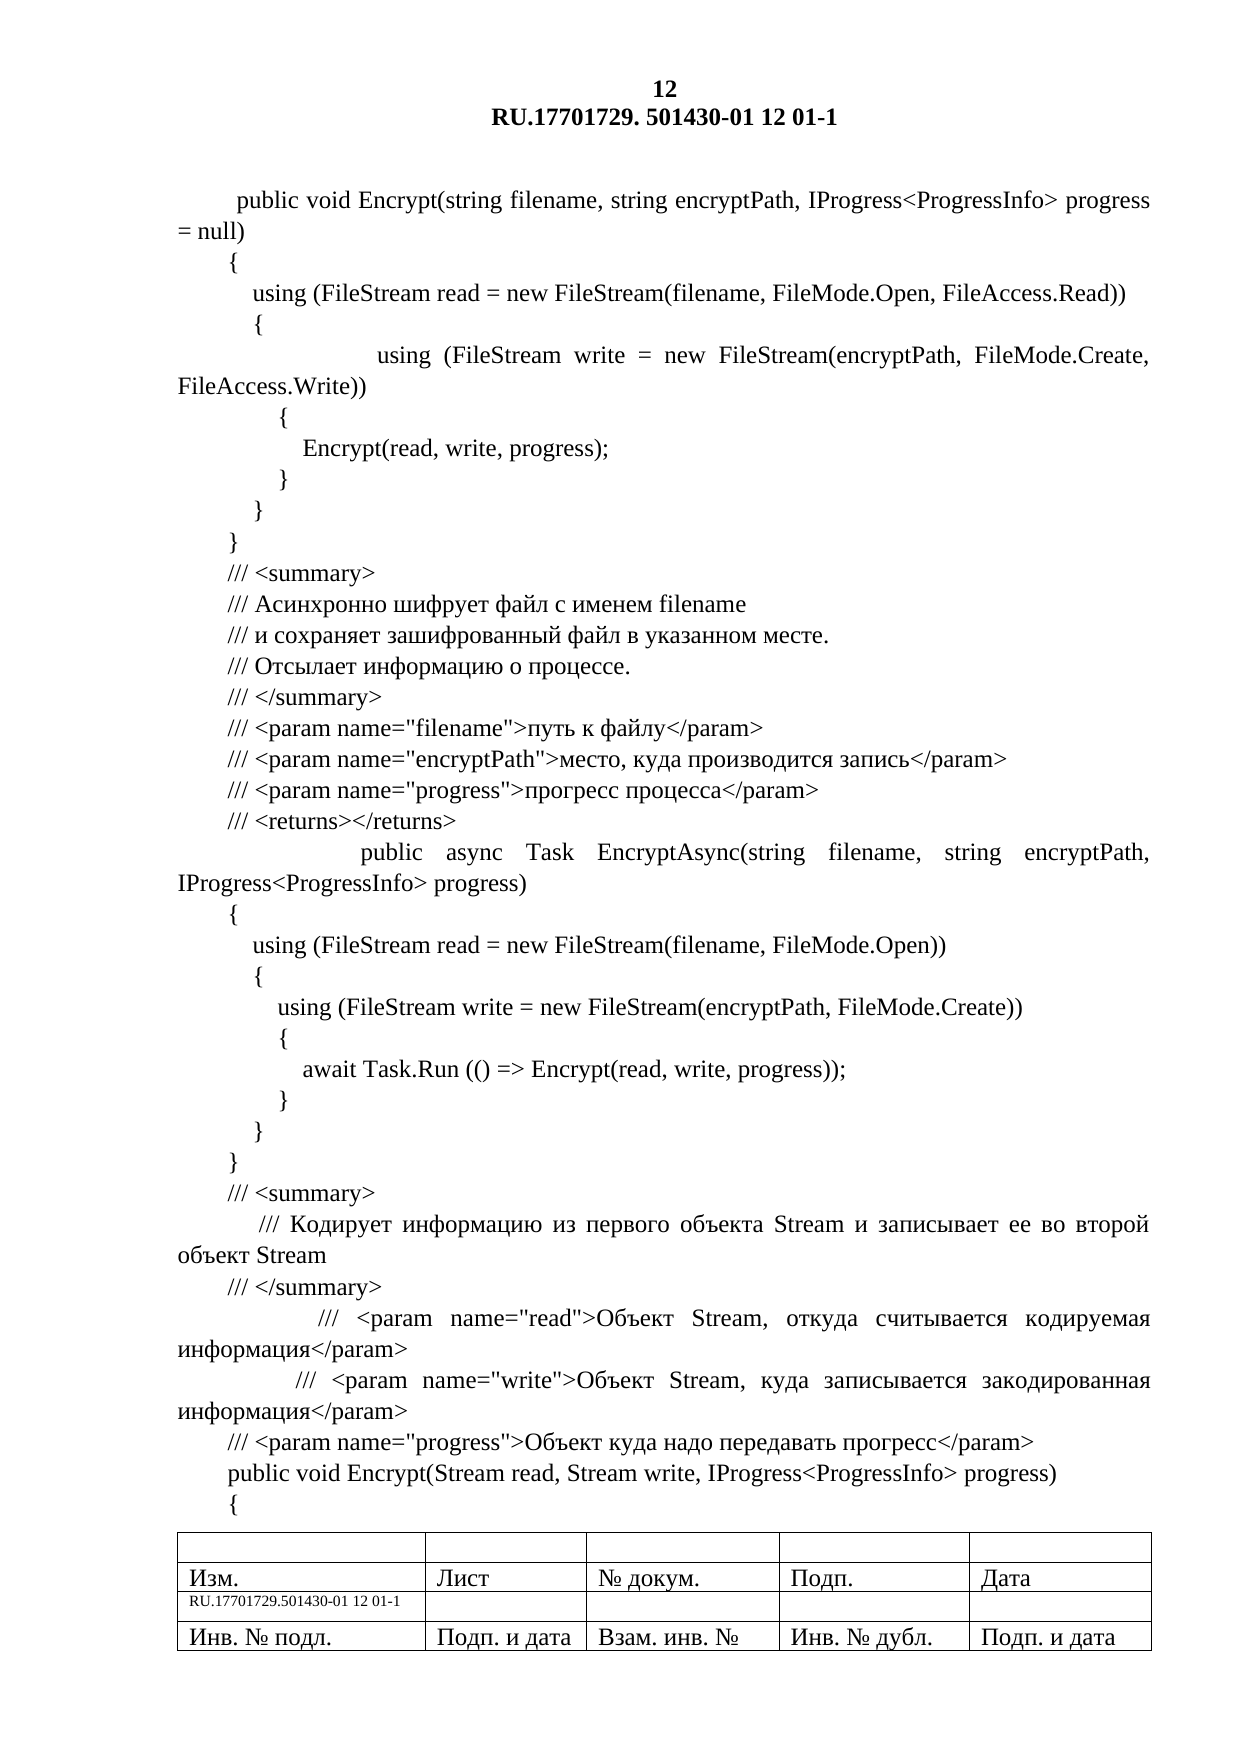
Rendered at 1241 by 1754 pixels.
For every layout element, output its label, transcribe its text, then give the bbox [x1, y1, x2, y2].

text Encrypt(read, write, progress); [177, 433, 1152, 462]
text /// <param name="encryptPath">место, куда производится запись</param> [177, 744, 1152, 773]
text /// </summary> [177, 1272, 1152, 1300]
text /// Отсылает информацию о процессе. [177, 651, 1152, 679]
text } [177, 1116, 1152, 1145]
text { [177, 961, 1152, 990]
text /// Асинхронно шифрует файл с именем filename [177, 589, 1152, 617]
text /// <param name="progress">Объект куда надо передавать прогресс</param> [177, 1427, 1152, 1456]
text using (FileStream write = new FileStream(encryptPath, FileMode.Create)) [177, 992, 1152, 1021]
text /// Кодирует информацию из первого объекта Stream и записывает ее во второй объект Stream [177, 1209, 1152, 1269]
text /// <summary> [177, 1178, 1152, 1207]
text public void Encrypt(Stream read, Stream write, IProgress<ProgressInfo> progress) [177, 1458, 1152, 1487]
text /// <param name="read">Объект Stream, откуда считывается кодируемая информация</param> [177, 1303, 1152, 1362]
text { [177, 247, 1152, 276]
text } [177, 527, 1152, 555]
text } [177, 496, 1152, 524]
text { [177, 309, 1152, 338]
text /// <returns></returns> [177, 806, 1152, 835]
text using (FileStream read = new FileStream(filename, FileMode.Open, FileAccess.Read)) [177, 278, 1152, 307]
text { [177, 899, 1152, 928]
text { [177, 1489, 1152, 1518]
text } [177, 1085, 1152, 1114]
text /// <param name="progress">прогресс процесса</param> [177, 775, 1152, 804]
text /// и сохраняет зашифрованный файл в указанном месте. [177, 620, 1152, 648]
text public void Encrypt(string filename, string encryptPath, IProgress<ProgressInfo> progress = null) [177, 185, 1152, 245]
text { [177, 1023, 1152, 1052]
text using (FileStream write = new FileStream(encryptPath, FileMode.Create, FileAccess.Write)) [177, 340, 1152, 400]
text /// <summary> [177, 558, 1152, 586]
text } [177, 464, 1152, 493]
text /// <param name="write">Объект Stream, куда записывается закодированная информация</param> [177, 1365, 1152, 1424]
text /// <param name="filename">путь к файлу</param> [177, 713, 1152, 742]
text await Task.Run (() => Encrypt(read, write, progress)); [177, 1054, 1152, 1083]
text { [177, 402, 1152, 431]
text using (FileStream read = new FileStream(filename, FileMode.Open)) [177, 930, 1152, 959]
text public async Task EncryptAsync(string filename, string encryptPath, IProgress<ProgressInfo> progress) [177, 837, 1152, 897]
text } [177, 1147, 1152, 1176]
text /// </summary> [177, 682, 1152, 711]
